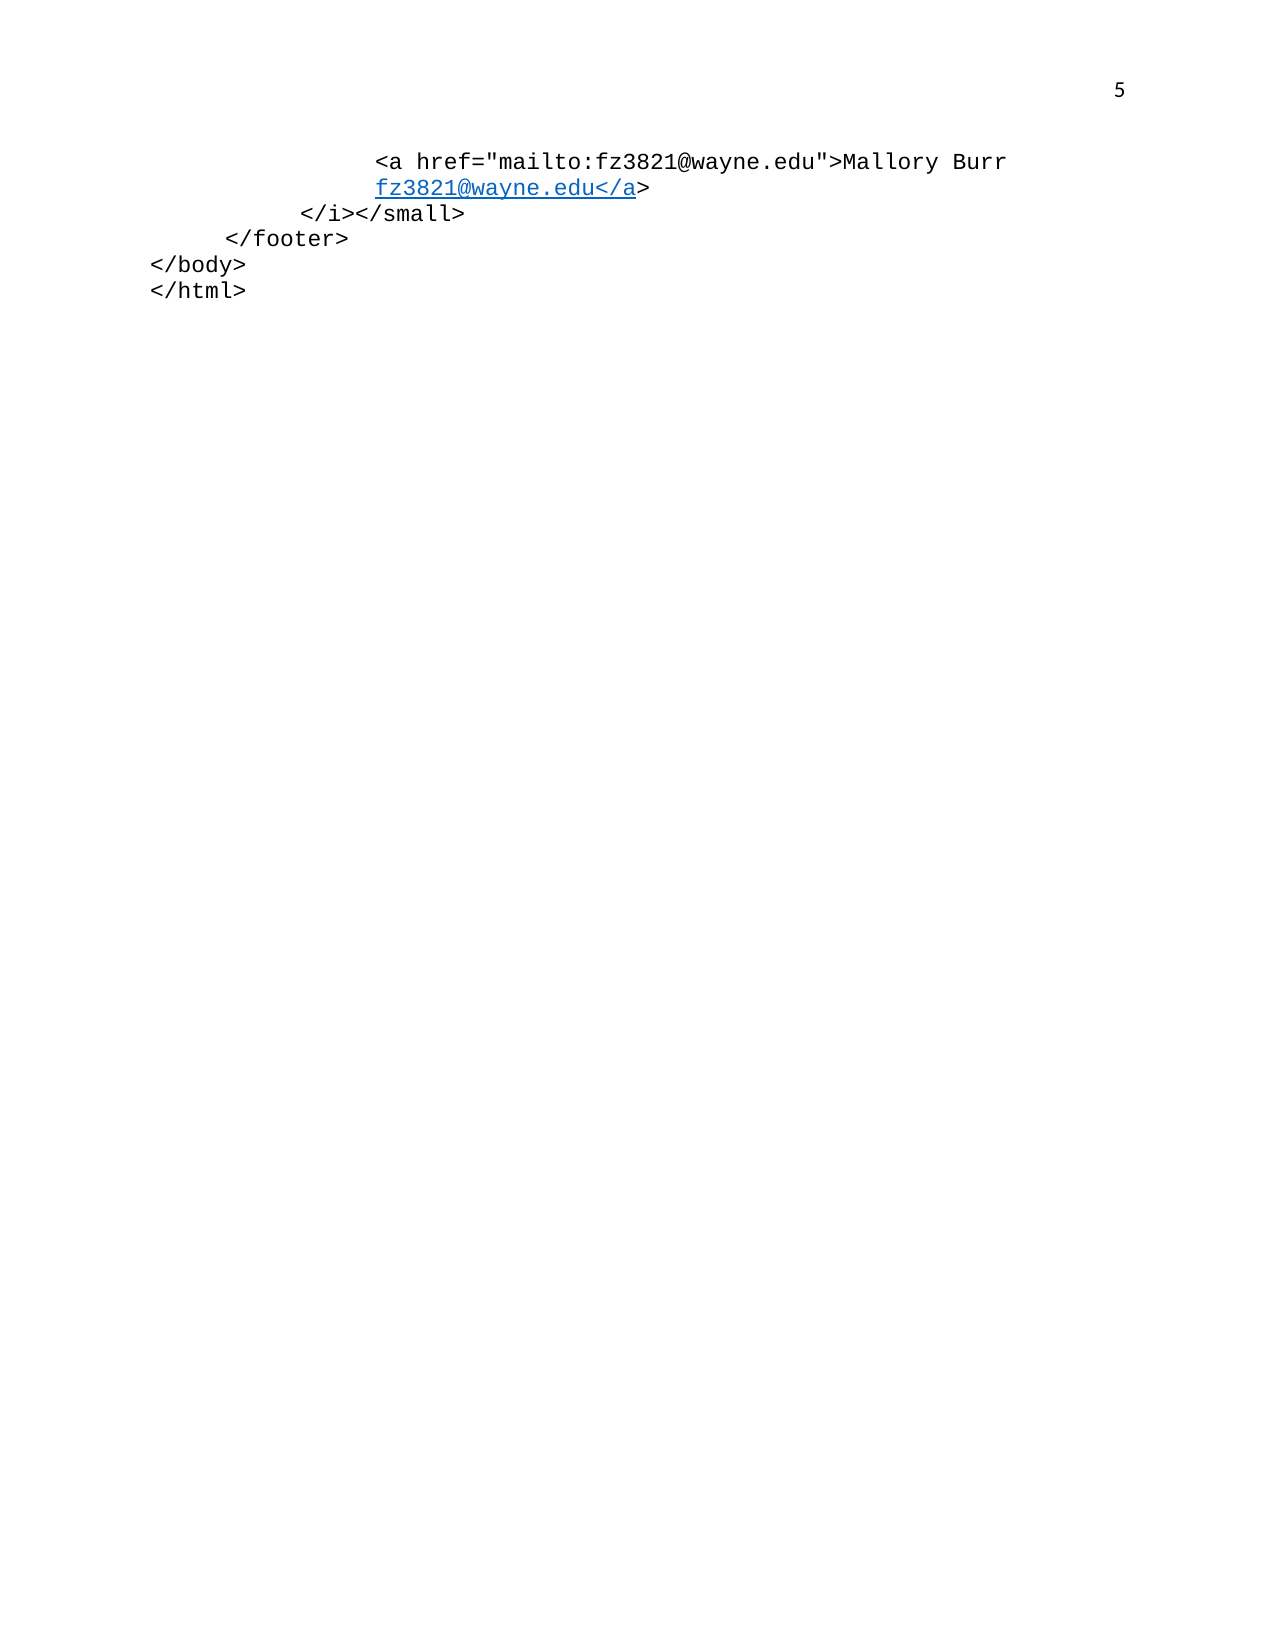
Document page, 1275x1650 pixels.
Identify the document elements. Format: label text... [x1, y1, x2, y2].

text </i></small> [150, 202, 1125, 228]
text </body> [150, 254, 1125, 280]
text <a href="mailto:fz3821@wayne.edu">Mallory Burr [150, 150, 1125, 176]
text </html> [150, 280, 1125, 306]
text </footer> [150, 228, 1125, 254]
text fz3821@wayne.edu</a> [300, 176, 1125, 202]
